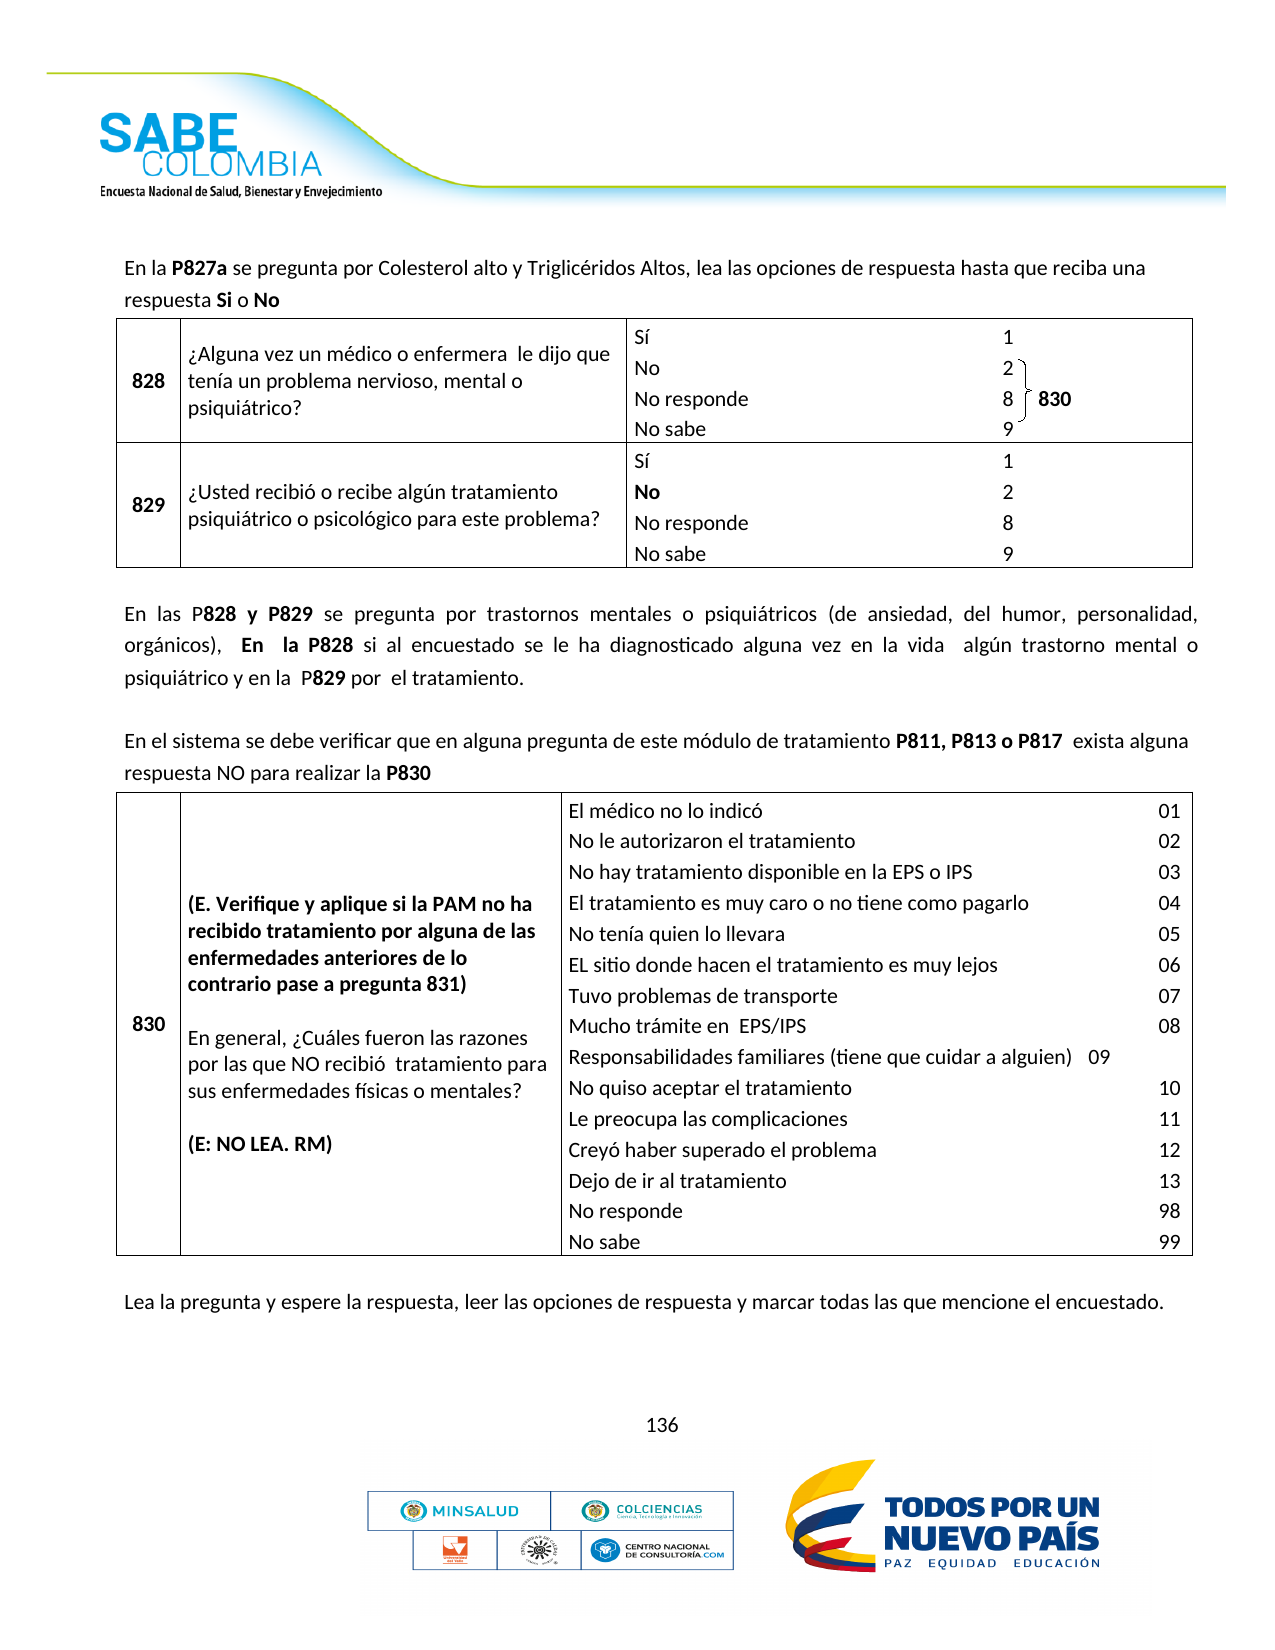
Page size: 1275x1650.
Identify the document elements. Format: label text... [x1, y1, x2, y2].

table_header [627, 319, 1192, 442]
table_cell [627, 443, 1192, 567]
text En el sistema se debe verificar que en alguna pregunta de este módulo de tratamiento P811, P813 o P817 exista alguna respuesta NO para realizar la P830 [124, 728, 1200, 786]
text En la P827a se pregunta por Colesterol alto y Triglicéridos Altos, lea las opciones de respuesta hasta que reciba una respuesta Si o No [124, 235, 1200, 313]
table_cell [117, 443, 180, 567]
text En las P828 y P829 se pregunta por trastornos mentales o psiquiátricos (de ansiedad, del humor, personalidad, orgánicos), En la P828 si al encuestado se le ha diagnosticado alguna vez en la vida algún trastorno mental o psiquiátrico y en la P829 por el tratamiento. [124, 600, 1200, 690]
text Lea la pregunta y espere la respuesta, leer las opciones de respuesta y marcar todas las que mencione el encuestado. [124, 1288, 1200, 1315]
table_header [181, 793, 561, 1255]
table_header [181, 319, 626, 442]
picture [44, 46, 1226, 235]
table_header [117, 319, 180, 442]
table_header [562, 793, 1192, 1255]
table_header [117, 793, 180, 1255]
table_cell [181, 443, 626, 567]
picture [358, 1439, 1151, 1615]
